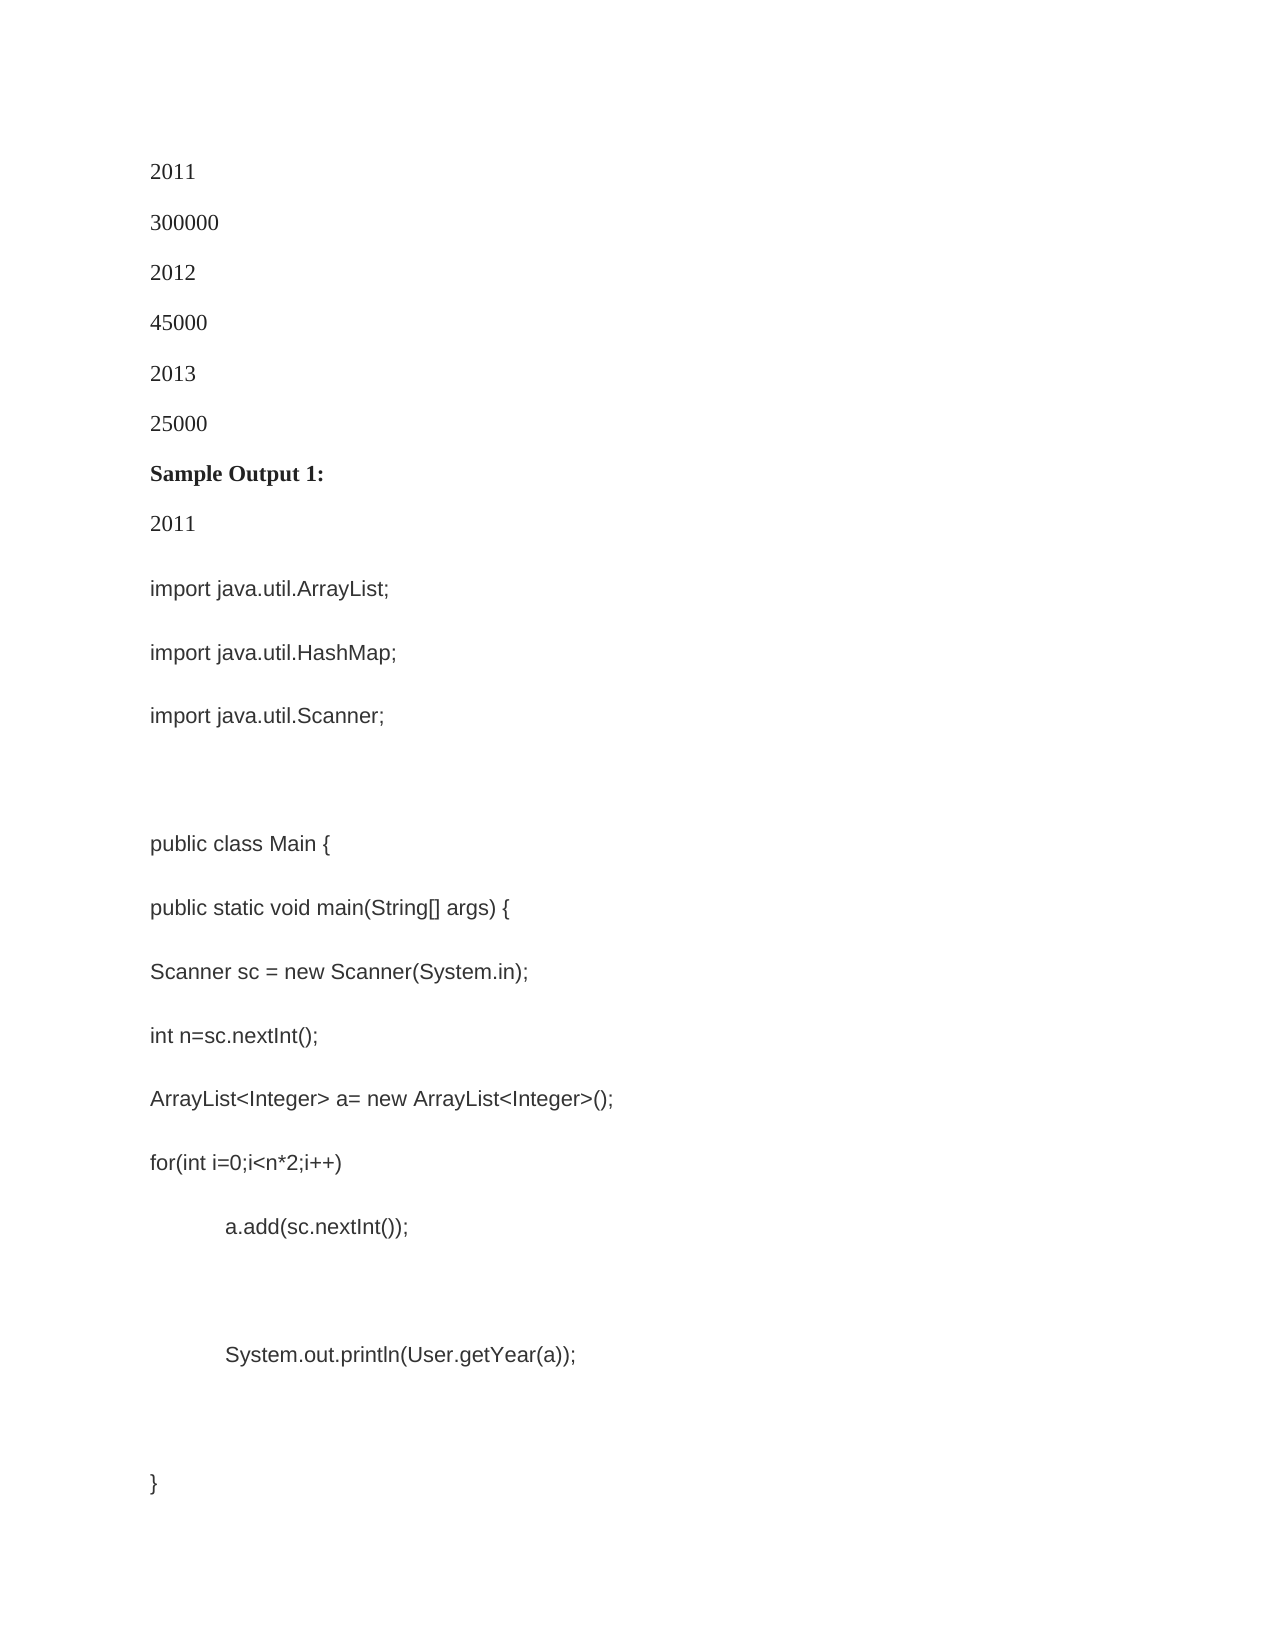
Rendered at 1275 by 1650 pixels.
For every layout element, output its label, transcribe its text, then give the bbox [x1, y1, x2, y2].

text 2012 [150, 251, 1125, 285]
text System.out.println(User.getYear(a)); [150, 1332, 1125, 1367]
text int n=sc.nextInt(); [150, 1013, 1125, 1048]
text 2013 [150, 351, 1125, 386]
text public class Main { [150, 821, 1125, 856]
text import java.util.ArrayList; [150, 566, 1125, 601]
text import java.util.Scanner; [150, 694, 1125, 728]
text 45000 [150, 301, 1125, 336]
text ArrayList<Integer> a= new ArrayList<Integer>(); [150, 1077, 1125, 1112]
text Sample Output 1: [150, 452, 1125, 487]
text 300000 [150, 200, 1125, 235]
text a.add(sc.nextInt()); [150, 1204, 1125, 1239]
text 25000 [150, 402, 1125, 436]
text import java.util.HashMap; [150, 630, 1125, 664]
text 2011 [150, 502, 1125, 537]
text } [150, 1460, 1125, 1495]
text Scanner sc = new Scanner(System.in); [150, 949, 1125, 984]
text public static void main(String[] args) { [150, 885, 1125, 920]
text for(int i=0;i<n*2;i++) [150, 1141, 1125, 1175]
text 2011 [150, 150, 1125, 185]
